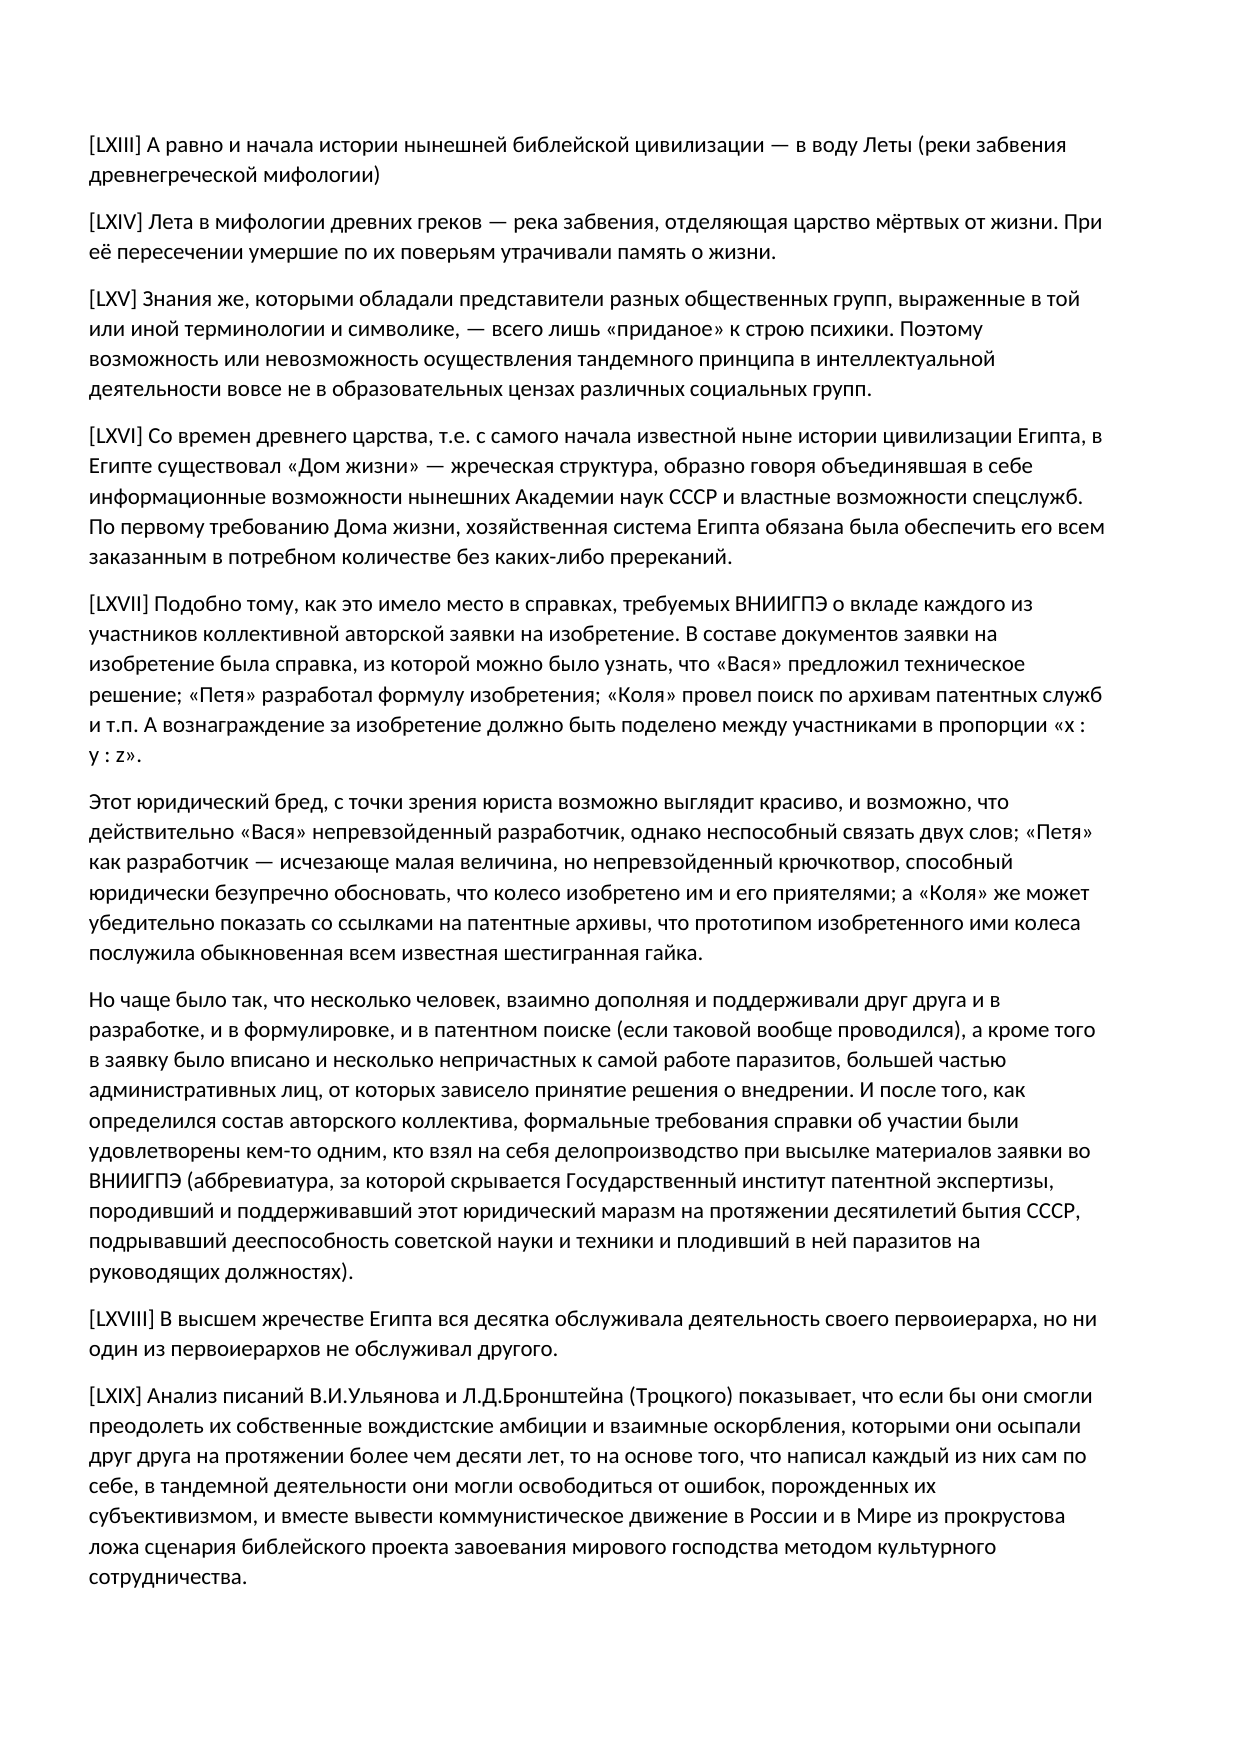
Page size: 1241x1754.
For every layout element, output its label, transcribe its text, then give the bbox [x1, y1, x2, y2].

text [LXIX] Анализ писаний В.И.Ульянова и Л.Д.Бронштейна (Троцкого) показывает, что если бы они смогли преодолеть их собственные вождистские амбиции и взаимные оскорбления, которыми они осыпали друг друга на протяжении более чем десяти лет, то на основе того, что написал каждый из них сам по себе, в тандемной деятельности они могли освободиться от ошибок, порожденных их субъективизмом, и вместе вывести коммунистическое движение в России и в Мире из прокрустова ложа сценария библейского проекта завоевания мирового господства методом культурного сотрудничества. [89, 1381, 1110, 1590]
text [LXVII] Подобно тому, как это имело место в справках, требуемых ВНИИГПЭ о вкладе каждого из участников коллективной авторской заявки на изобретение. В составе документов заявки на изобретение была справка, из которой можно было узнать, что «Вася» предложил техническое решение; «Петя» разработал формулу изобретения; «Коля» провел поиск по архивам патентных служб и т.п. А вознаграждение за изобретение должно быть поделено между участниками в пропорции «x : y : z». [89, 589, 1110, 768]
text Этот юридический бред, с точки зрения юриста возможно выглядит красиво, и возможно, что действительно «Вася» непревзойденный разработчик, однако неспособный связать двух слов; «Петя» как разработчик — исчезающе малая величина, но непревзойденный крючкотвор, способный юридически безупречно обосновать, что колесо изобретено им и его приятелями; а «Коля» же может убедительно показать со ссылками на патентные архивы, что прототипом изобретенного ими колеса послужила обыкновенная всем известная шестигранная гайка. [89, 787, 1110, 966]
text [LXIII] А равно и начала истории нынешней библейской цивилизации — в воду Леты (реки забвения древнегреческой мифологии) [89, 130, 1110, 188]
text [LXVI] Со времен древнего царства, т.е. с самого начала известной ныне истории цивилизации Египта, в Египте существовал «Дом жизни» — жреческая структура, образно говоря объединявшая в себе информационные возможности нынешних Академии наук СССР и властные возможности спецслужб. По первому требованию Дома жизни, хозяйственная система Египта обязана была обеспечить его всем заказанным в потребном количестве без каких-либо пререканий. [89, 421, 1110, 570]
text [LXVIII] В высшем жречестве Египта вся десятка обслуживала деятельность своего первоиерарха, но ни один из первоиерархов не обслуживал другого. [89, 1304, 1110, 1362]
text Но чаще было так, что несколько человек, взаимно дополняя и поддерживали друг друга и в разработке, и в формулировке, и в патентном поиске (если таковой вообще проводился), а кроме того в заявку было вписано и несколько непричастных к самой работе паразитов, большей частью административных лиц, от которых зависело принятие решения о внедрении. И после того, как определился состав авторского коллектива, формальные требования справки об участии были удовлетворены кем-то одним, кто взял на себя делопроизводство при высылке материалов заявки во ВНИИГПЭ (аббревиатура, за которой скрывается Государственный институт патентной экспертизы, породивший и поддерживавший этот юридический маразм на протяжении десятилетий бытия СССР, подрывавший дееспособность советской науки и техники и плодивший в ней паразитов на руководящих должностях). [89, 985, 1110, 1285]
text [LXV] Знания же, которыми обладали представители разных общественных групп, выраженные в той или иной терминологии и символике, — всего лишь «приданое» к строю психики. Поэтому возможность или невозможность осуществления тандемного принципа в интеллектуальной деятельности вовсе не в образовательных цензах различных социальных групп. [89, 284, 1110, 403]
text [LXIV] Лета в мифологии древних греков — река забвения, отделяющая царство мёртвых от жизни. При её пересечении умершие по их поверьям утрачивали память о жизни. [89, 207, 1110, 265]
